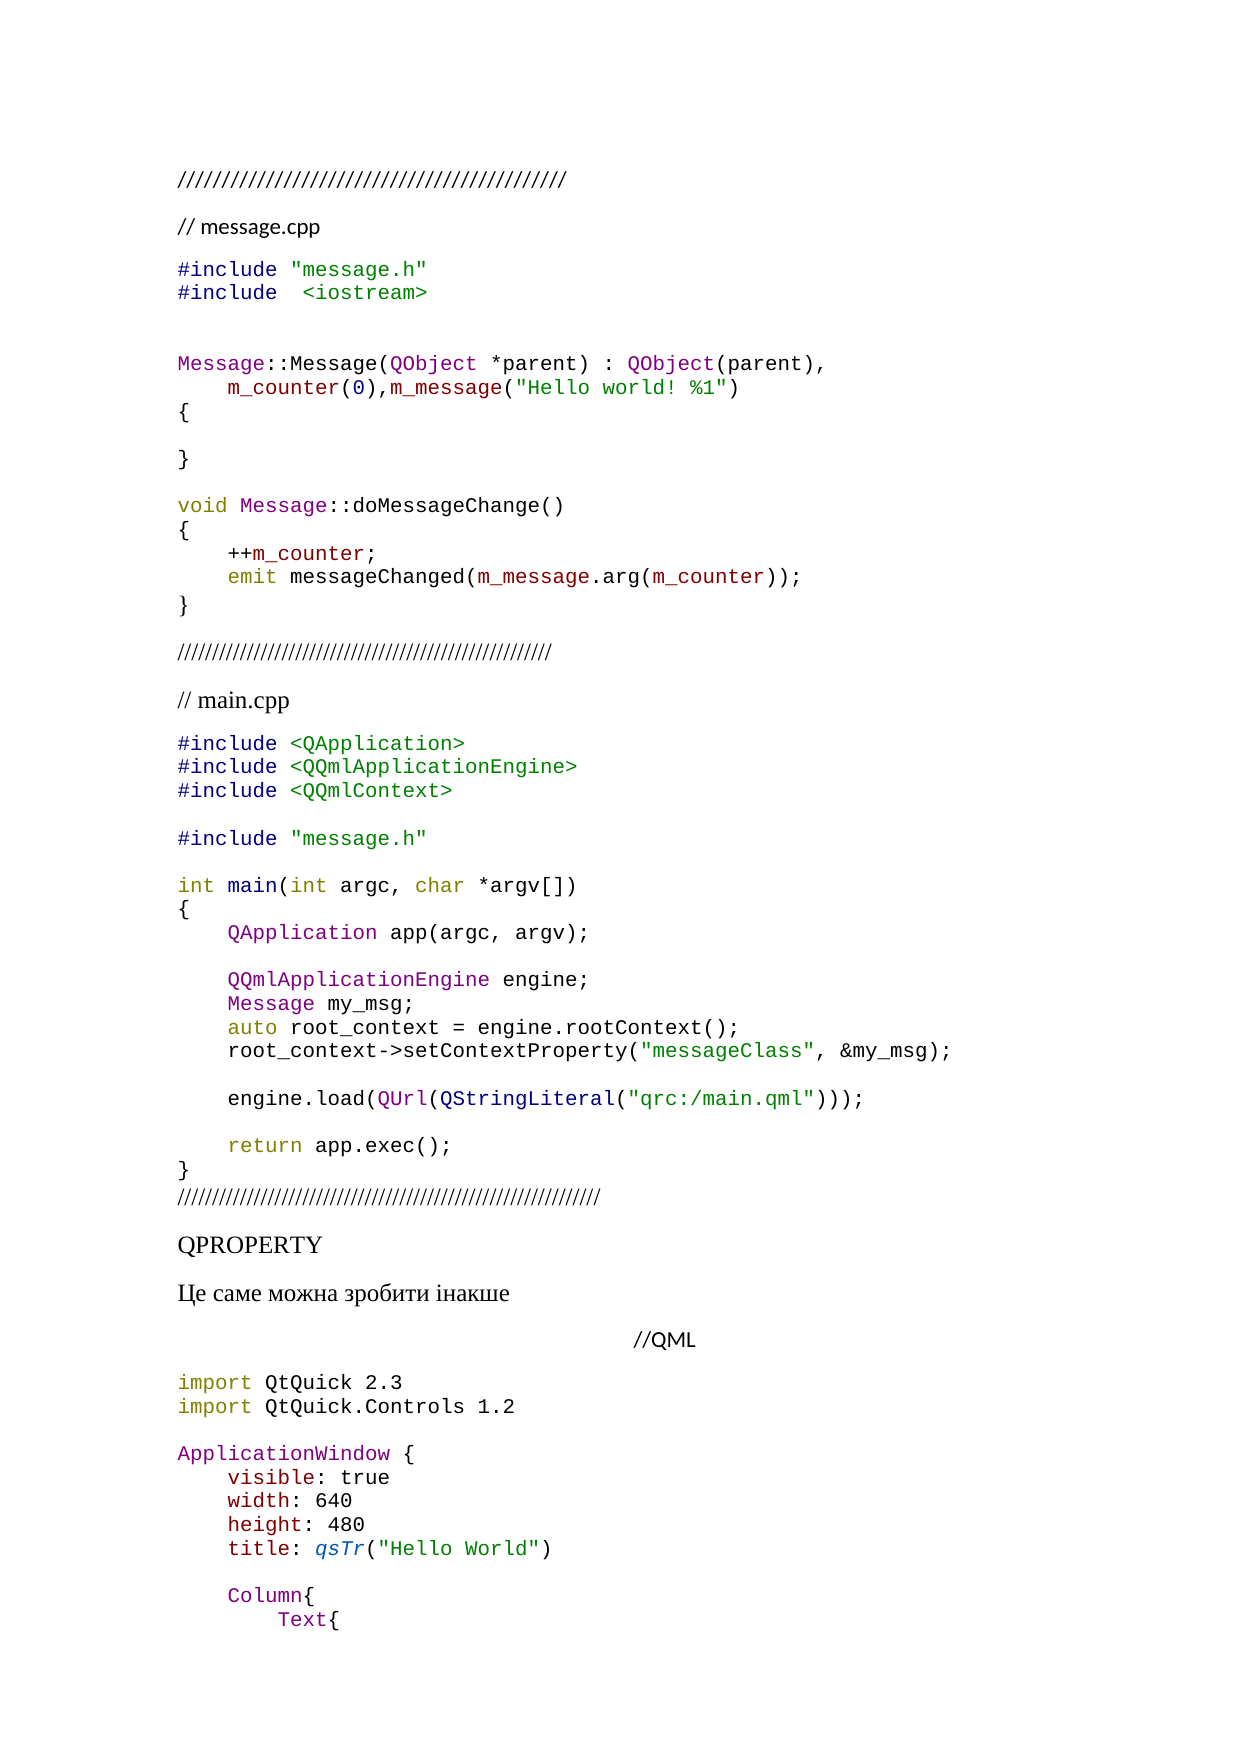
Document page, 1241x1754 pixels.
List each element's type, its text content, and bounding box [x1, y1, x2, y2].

text ///////////////////////////////////////////////////////////// [177, 1182, 1152, 1211]
text #include "message.h" [177, 827, 1152, 851]
text Text{ [177, 1609, 1152, 1632]
text visible: true [177, 1467, 1152, 1490]
text QQmlApplicationEngine engine; [177, 969, 1152, 993]
text ++m_counter; [177, 542, 1152, 566]
text { [177, 401, 1152, 424]
text #include "message.h" [177, 259, 1152, 282]
text { [177, 898, 1152, 922]
text engine.load(QUrl(QStringLiteral("qrc:/main.qml"))); [177, 1088, 1152, 1111]
text import QtQuick 2.3 [177, 1372, 1152, 1396]
text auto root_context = engine.rootContext(); [177, 1017, 1152, 1040]
text width: 640 [177, 1490, 1152, 1514]
text int main(int argc, char *argv[]) [177, 875, 1152, 898]
text m_counter(0),m_message("Hello world! %1") [177, 377, 1152, 401]
text height: 480 [177, 1514, 1152, 1538]
text Column{ [177, 1585, 1152, 1609]
text QApplication app(argc, argv); [177, 922, 1152, 946]
text //////////////////////////////////////////// [177, 165, 1152, 193]
text } [177, 590, 1152, 618]
text { [177, 519, 1152, 542]
text // message.cpp [177, 212, 1152, 240]
text #include <QQmlApplicationEngine> [177, 757, 1152, 780]
text } [177, 1158, 1152, 1182]
text Це саме можна зробити інакше [177, 1278, 1152, 1306]
text // main.cpp [177, 685, 1152, 714]
text void Message::doMessageChange() [177, 495, 1152, 519]
text title: qsTr("Hello World") [177, 1538, 1152, 1561]
text Message::Message(QObject *parent) : QObject(parent), [177, 353, 1152, 377]
text QPROPERTY [177, 1230, 1152, 1259]
text #include <iostream> [177, 282, 1152, 306]
text ////////////////////////////////////////////////////// [177, 637, 1152, 666]
text ApplicationWindow { [177, 1443, 1152, 1467]
text } [177, 448, 1152, 472]
text Message my_msg; [177, 993, 1152, 1017]
text root_context->setContextProperty("messageClass", &my_msg); [177, 1040, 1152, 1064]
text #include <QQmlContext> [177, 780, 1152, 804]
text //QML [177, 1325, 1152, 1353]
text emit messageChanged(m_message.arg(m_counter)); [177, 566, 1152, 590]
text return app.exec(); [177, 1135, 1152, 1158]
text #include <QApplication> [177, 733, 1152, 757]
text import QtQuick.Controls 1.2 [177, 1396, 1152, 1419]
